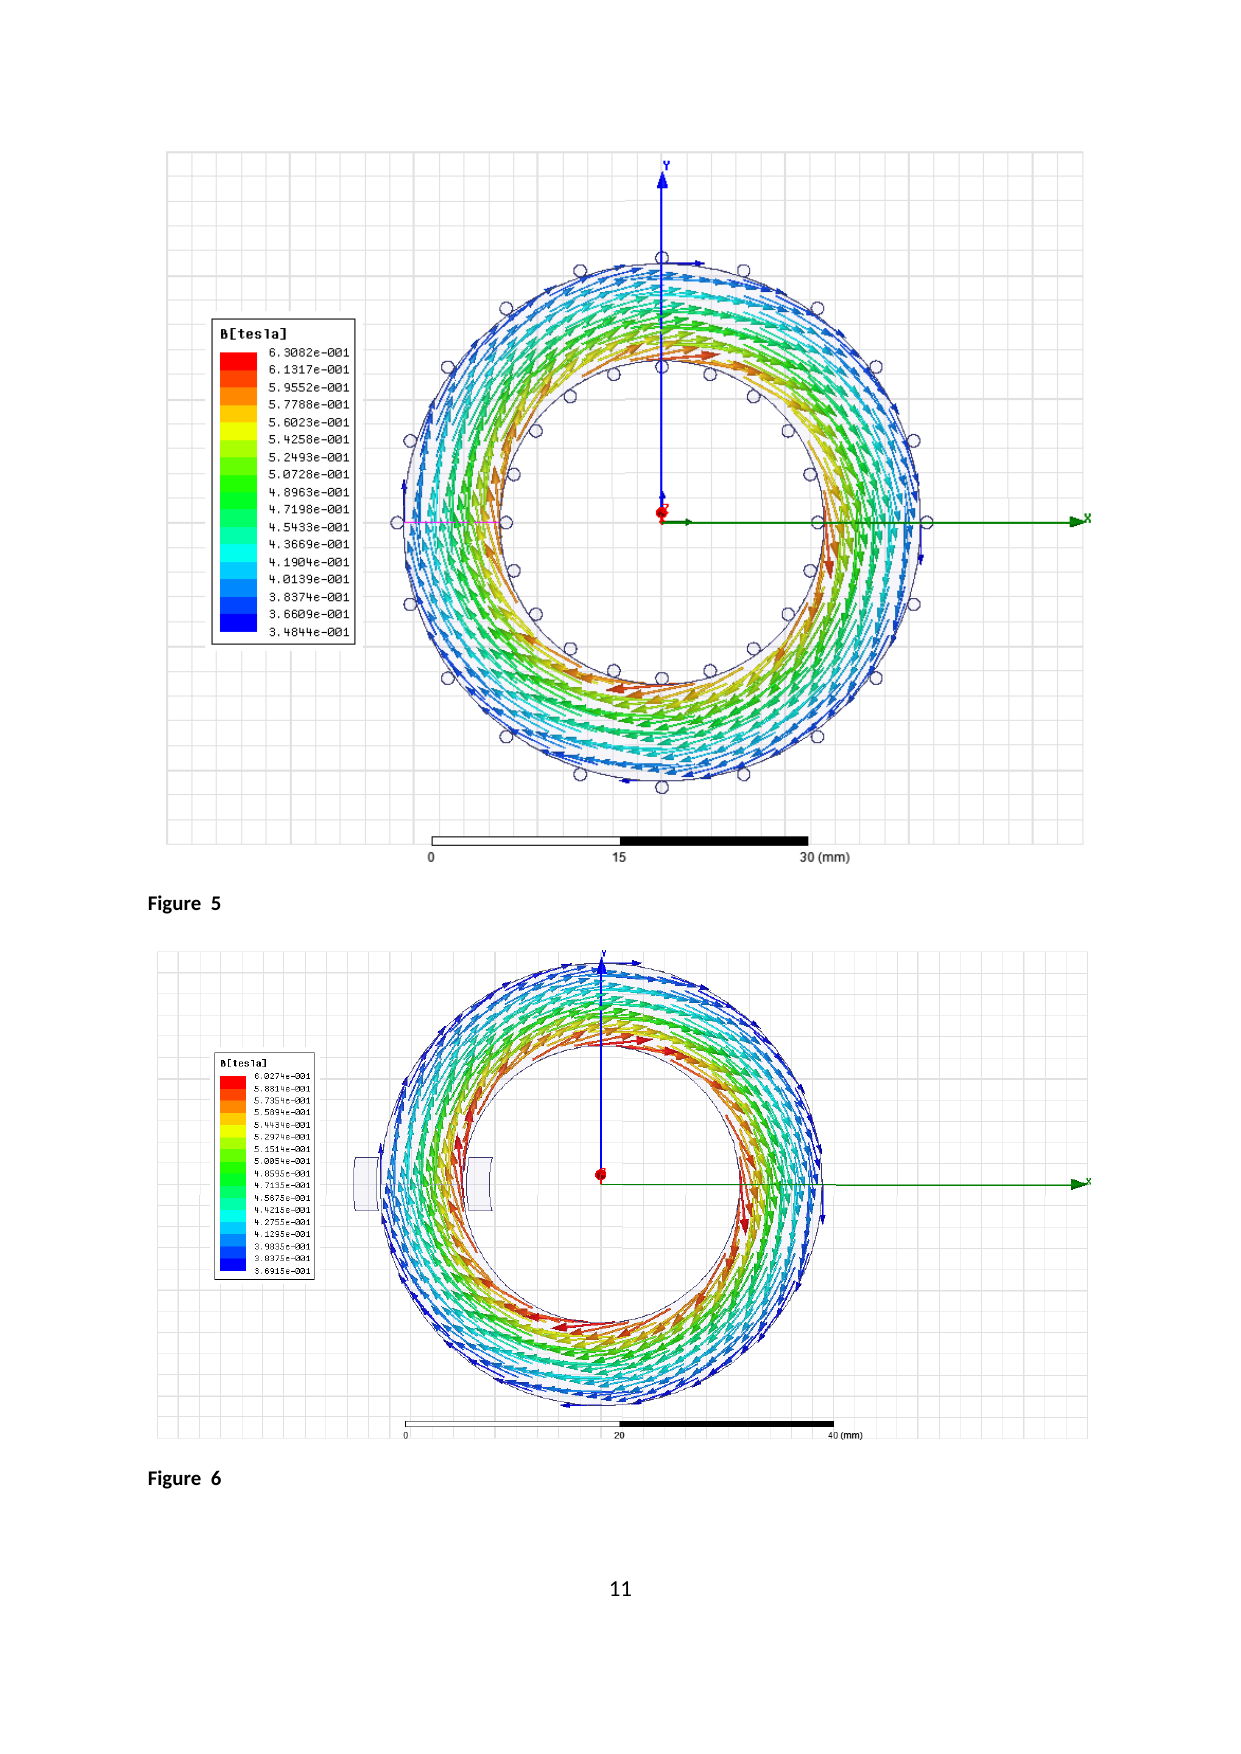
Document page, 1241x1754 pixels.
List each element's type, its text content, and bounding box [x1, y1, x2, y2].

picture [147, 147, 1093, 866]
picture [147, 940, 1092, 1441]
